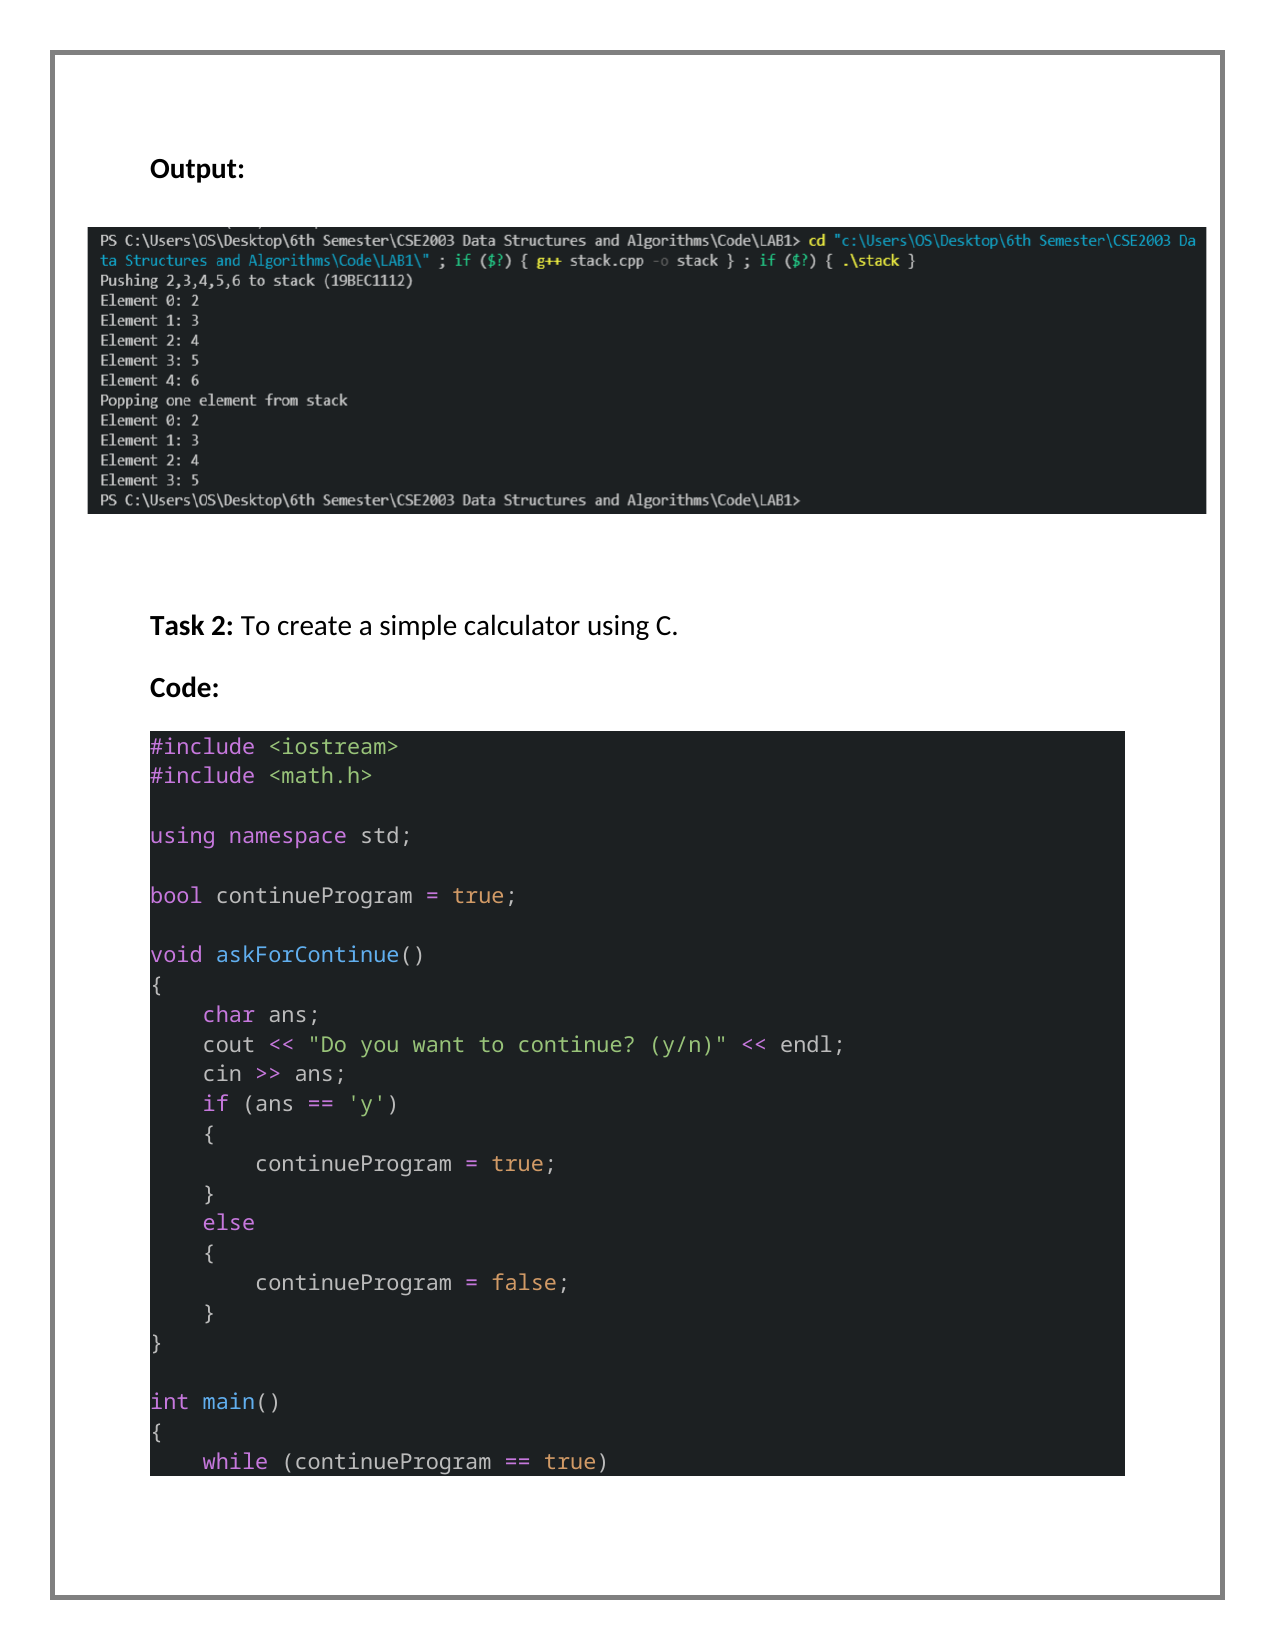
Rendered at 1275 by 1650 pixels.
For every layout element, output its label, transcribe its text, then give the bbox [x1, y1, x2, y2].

text #include <iostream> [150, 731, 1125, 761]
text while (continueProgram == true) [150, 1446, 1125, 1476]
text Task 2: To create a simple calculator using C. [150, 607, 1125, 643]
text else [150, 1207, 1125, 1237]
text char ans; [150, 999, 1125, 1029]
text } [150, 1297, 1125, 1327]
text { [150, 1237, 1125, 1267]
text #include <math.h> [150, 761, 1125, 790]
text { [150, 1118, 1125, 1148]
text if (ans == 'y') [150, 1088, 1125, 1118]
text } [150, 1327, 1125, 1356]
text Output: [150, 150, 1125, 186]
text continueProgram = true; [150, 1148, 1125, 1178]
picture [87, 227, 1207, 514]
text using namespace std; [150, 820, 1125, 850]
text continueProgram = false; [150, 1267, 1125, 1297]
text int main() [150, 1386, 1125, 1416]
text cout << "Do you want to continue? (y/n)" << endl; [150, 1029, 1125, 1058]
text cin >> ans; [150, 1058, 1125, 1088]
text { [150, 1416, 1125, 1446]
text Code: [150, 669, 1125, 704]
text } [150, 1178, 1125, 1207]
text void askForContinue() [150, 939, 1125, 969]
text { [150, 969, 1125, 999]
text bool continueProgram = true; [150, 880, 1125, 909]
